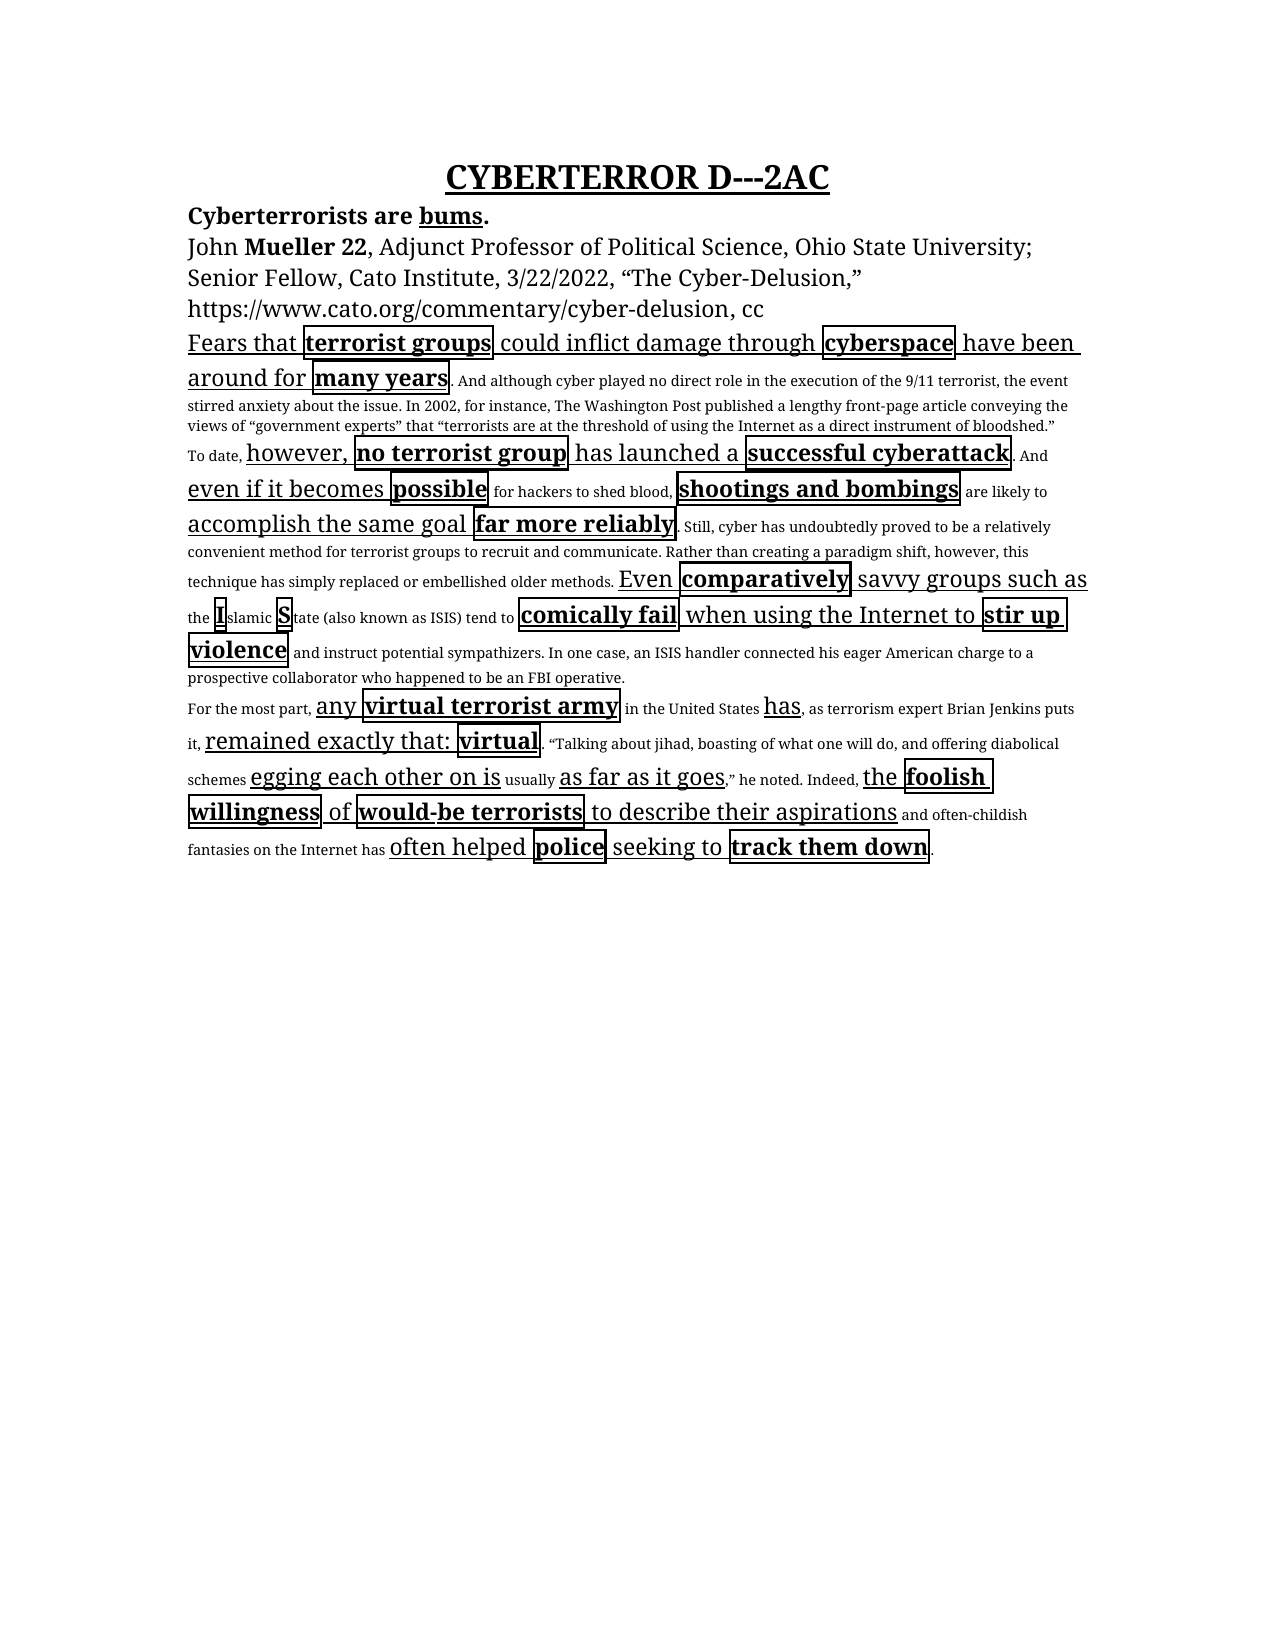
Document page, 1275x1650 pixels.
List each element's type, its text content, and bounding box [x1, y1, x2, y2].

text To date, however, no terrorist group has launched a successful cyberattack. And even if it becomes possible for hackers to shed blood, shootings and bombings are likely to accomplish the same goal far more reliably. Still, cyber has undoubtedly proved to be a relatively convenient method for terrorist groups to recruit and communicate. Rather than creating a paradigm shift, however, this technique has simply replaced or embellished older methods. Even comparatively savvy groups such as the Islamic State (also known as ISIS) tend to comically fail when using the Internet to stir up violence and instruct potential sympathizers. In one case, an ISIS handler connected his eager American charge to a prospective collaborator who happened to be an FBI operative. [187, 435, 1087, 687]
subtitle Cyberterrorists are bums. [187, 199, 1087, 231]
text Fears that terrorist groups could inflict damage through cyberspace have been around for many years. And although cyber played no direct role in the execution of the 9/11 terrorist, the event stirred anxiety about the issue. In 2002, for instance, The Washington Post published a lengthy front-​page article conveying the views of “government experts” that “terrorists are at the threshold of using the Internet as a direct instrument of bloodshed.” [187, 324, 1087, 435]
text For the most part, any virtual terrorist army in the United States has, as terrorism expert Brian Jenkins puts it, remained exactly that: virtual. “Talking about jihad, boasting of what one will do, and offering diabolical schemes egging each other on is usually as far as it goes,” he noted. Indeed, the foolish willingness of would-​be terrorists to describe their aspirations and often-​childish fantasies on the Internet has often helped police seeking to track them down. [187, 687, 1087, 864]
text John Mueller 22, Adjunct Professor of Political Science, Ohio State University; Senior Fellow, Cato Institute, 3/22/2022, “The Cyber-​Delusion,” https://www.cato.org/commentary/cyber-delusion, cc [187, 231, 1087, 324]
subtitle Cyberterror D---2AC [187, 154, 1087, 199]
